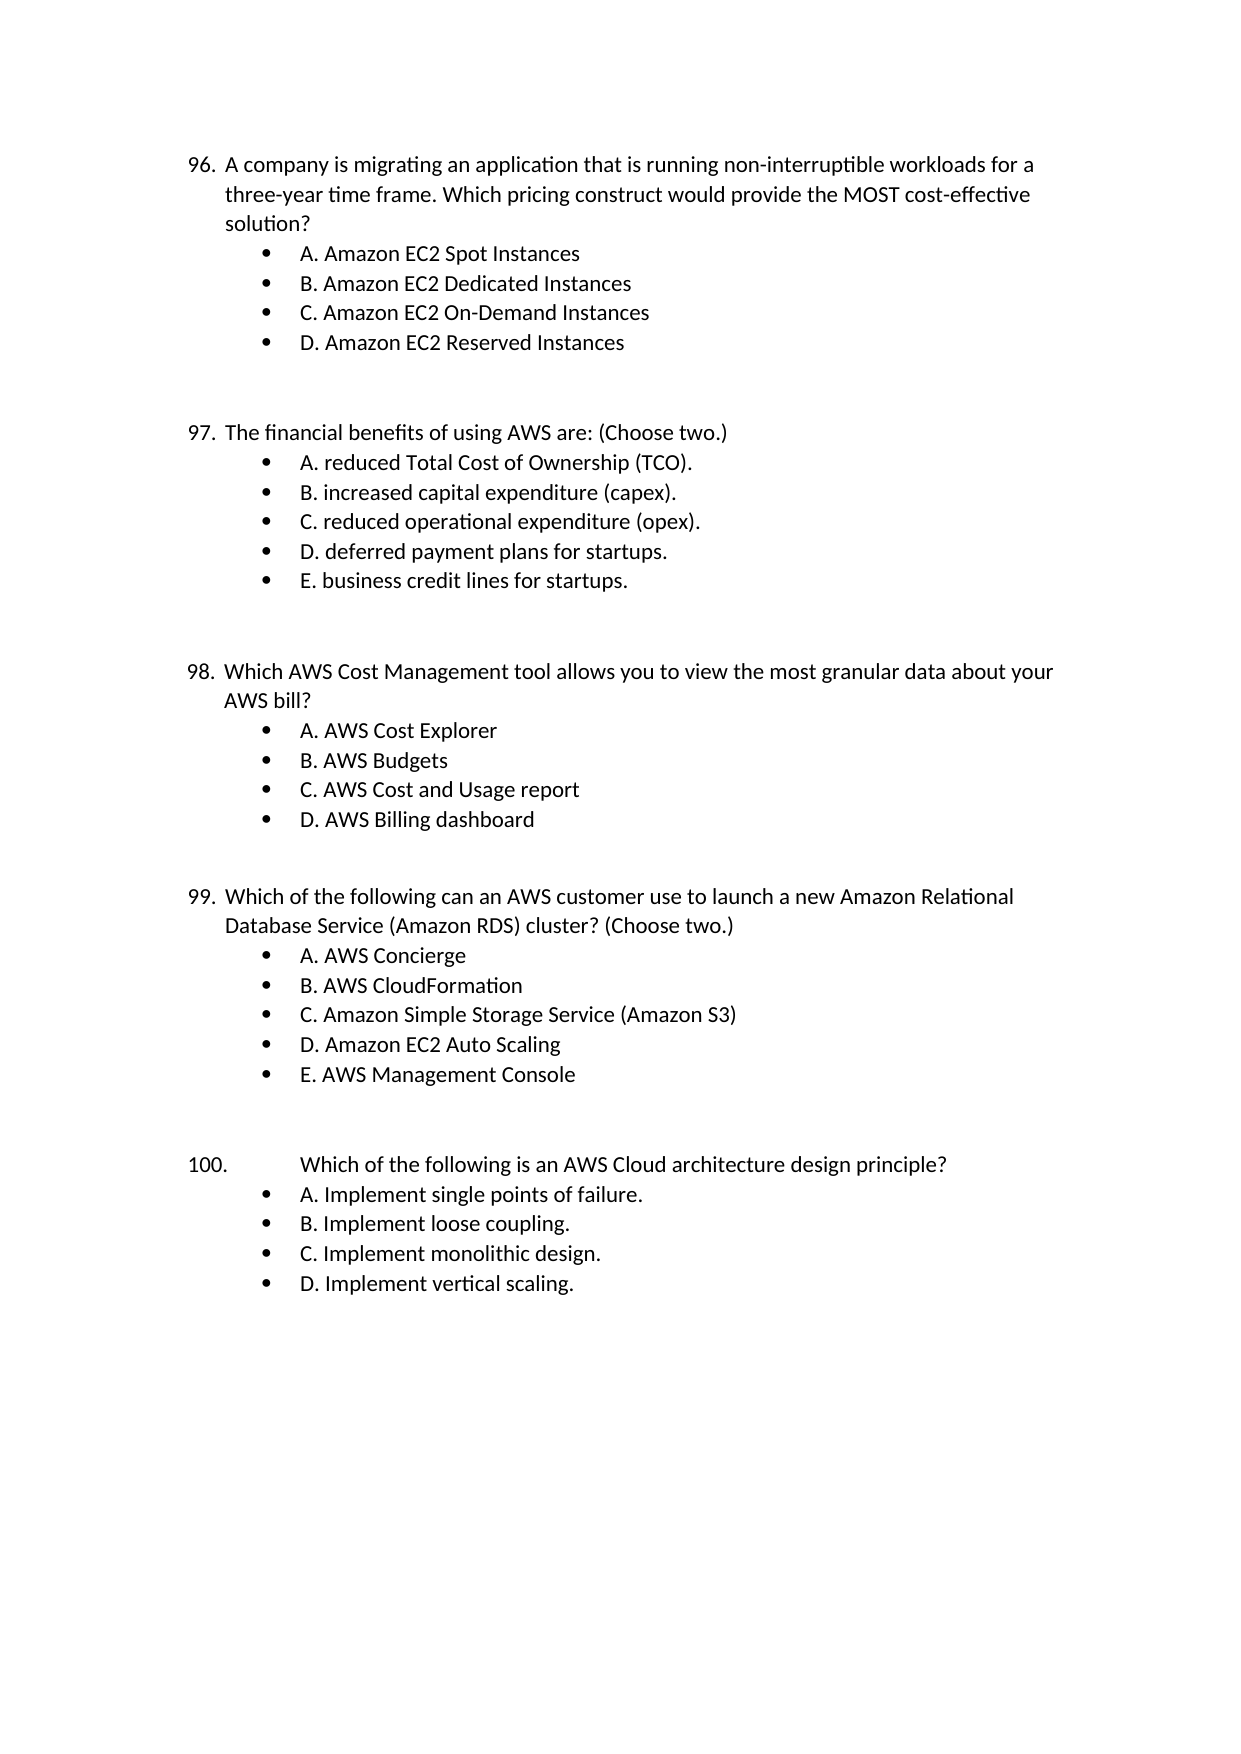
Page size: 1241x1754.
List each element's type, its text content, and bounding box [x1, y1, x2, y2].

list B. AWS CloudFormation [262, 971, 1090, 999]
list Which of the following is an AWS Cloud architecture design principle? [187, 1150, 1090, 1178]
list B. increased capital expenditure (capex). [262, 478, 1090, 506]
list A company is migrating an application that is running non-interruptible workloads for a three-year time frame. Which pricing construct would provide the MOST cost-effective solution? [187, 150, 1090, 237]
list D. deferred payment plans for startups. [262, 537, 1090, 565]
list B. Amazon EC2 Dedicated Instances [262, 269, 1090, 297]
list D. Implement vertical scaling. [262, 1269, 1090, 1297]
list D. Amazon EC2 Reserved Instances [262, 328, 1090, 356]
list The financial benefits of using AWS are: (Choose two.) [187, 418, 1090, 446]
list A. reduced Total Cost of Ownership (TCO). [262, 448, 1090, 476]
list E. business credit lines for startups. [262, 567, 1090, 595]
list A. Amazon EC2 Spot Instances [262, 239, 1090, 267]
list C. reduced operational expenditure (opex). [262, 507, 1090, 535]
list C. Implement monolithic design. [262, 1239, 1090, 1267]
list B. AWS Budgets [262, 746, 1090, 774]
list C. AWS Cost and Usage report [262, 776, 1090, 803]
list E. AWS Management Console [262, 1060, 1090, 1088]
list D. AWS Billing dashboard [262, 805, 1090, 833]
list A. Implement single points of failure. [262, 1180, 1090, 1208]
list Which of the following can an AWS customer use to launch a new Amazon Relational Database Service (Amazon RDS) cluster? (Choose two.) [187, 882, 1090, 939]
list A. AWS Cost Explorer [262, 716, 1090, 744]
list A. AWS Concierge [262, 941, 1090, 969]
list C. Amazon Simple Storage Service (Amazon S3) [262, 1001, 1090, 1028]
list B. Implement loose coupling. [262, 1209, 1090, 1237]
list Which AWS Cost Management tool allows you to view the most granular data about your AWS bill? [186, 657, 1090, 714]
list D. Amazon EC2 Auto Scaling [262, 1030, 1090, 1058]
list C. Amazon EC2 On-Demand Instances [262, 298, 1090, 326]
